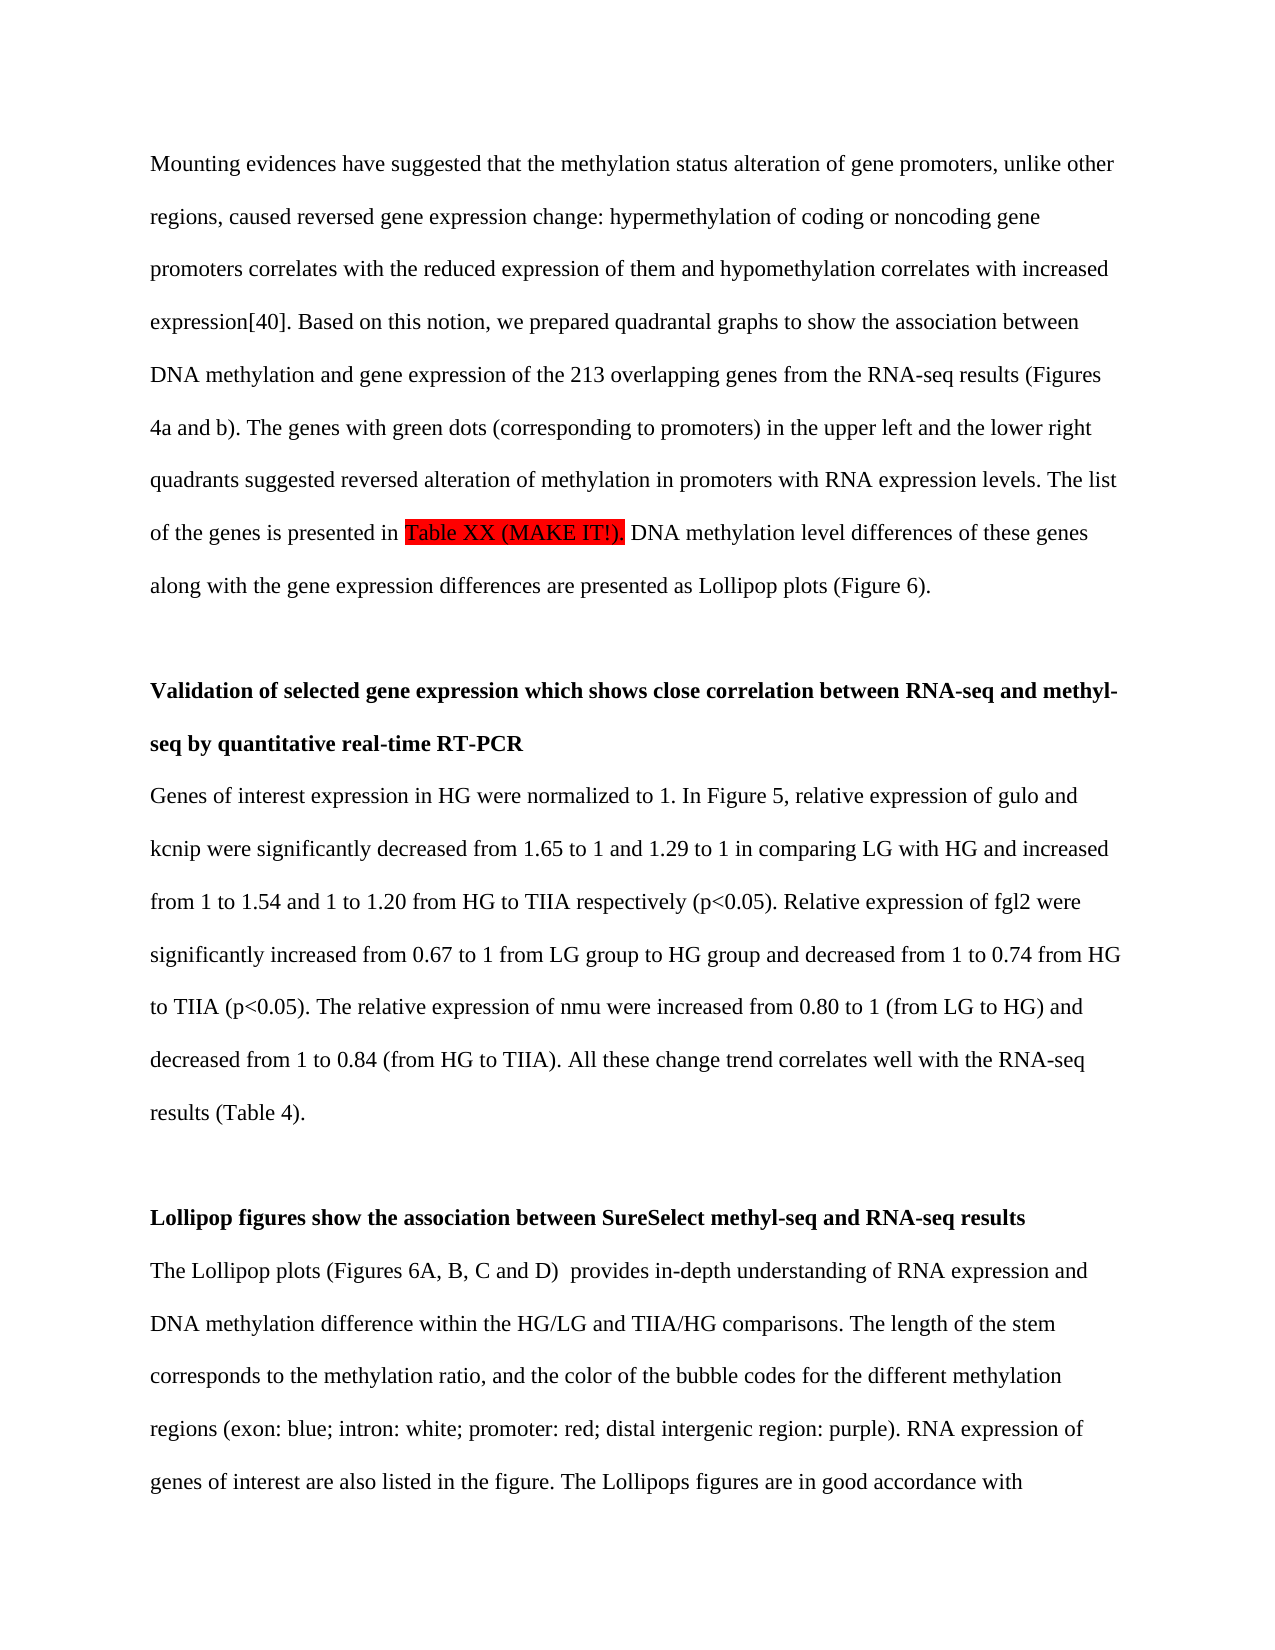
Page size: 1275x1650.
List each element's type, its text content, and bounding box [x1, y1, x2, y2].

text Mounting evidences have suggested that the methylation status alteration of gene promoters, unlike other regions, caused reversed gene expression change: hypermethylation of coding or noncoding gene promoters correlates with the reduced expression of them and hypomethylation correlates with increased expression[40]. Based on this notion, we prepared quadrantal graphs to show the association between DNA methylation and gene expression of the 213 overlapping genes from the RNA-seq results (Figures 4a and b). The genes with green dots (corresponding to promoters) in the upper left and the lower right quadrants suggested reversed alteration of methylation in promoters with RNA expression levels. The list of the genes is presented in Table XX (MAKE IT!). DNA methylation level differences of these genes along with the gene expression differences are presented as Lollipop plots (Figure 6). [150, 150, 1125, 598]
text Validation of selected gene expression which shows close correlation between RNA-seq and methyl-seq by quantitative real‑time RT‑PCR [150, 677, 1125, 756]
text Lollipop figures show the association between SureSelect methyl-seq and RNA-seq results [150, 1204, 1125, 1231]
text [150, 1257, 1125, 1494]
text Genes of interest expression in HG were normalized to 1. In Figure 5, relative expression of gulo and kcnip were significantly decreased from 1.65 to 1 and 1.29 to 1 in comparing LG with HG and increased from 1 to 1.54 and 1 to 1.20 from HG to TIIA respectively (p<0.05). Relative expression of fgl2 were significantly increased from 0.67 to 1 from LG group to HG group and decreased from 1 to 0.74 from HG to TIIA (p<0.05). The relative expression of nmu were increased from 0.80 to 1 (from LG to HG) and decreased from 1 to 0.84 (from HG to TIIA). All these change trend correlates well with the RNA-seq results (Table 4). [150, 782, 1125, 1125]
